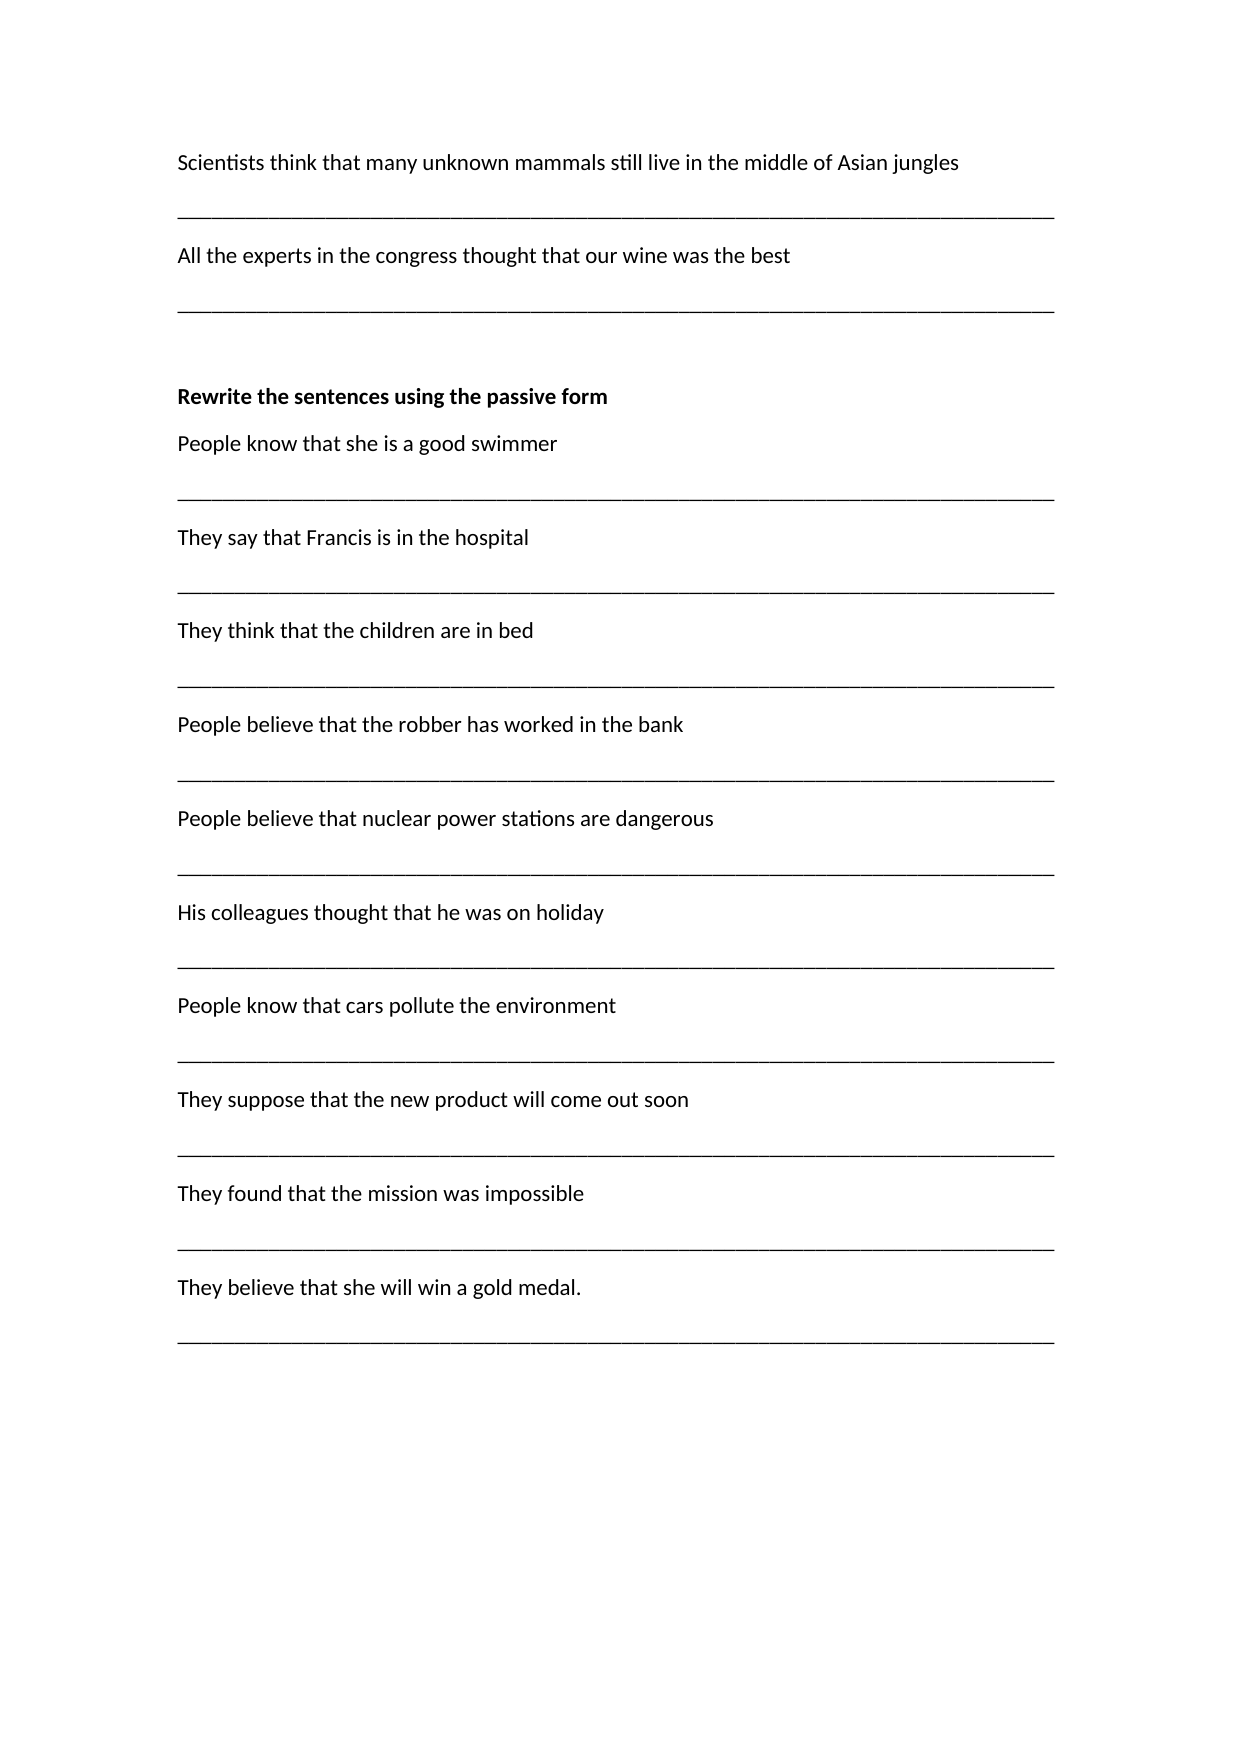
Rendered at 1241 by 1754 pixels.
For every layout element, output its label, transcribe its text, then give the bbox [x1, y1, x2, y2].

text _____________________________________________________________________________ [177, 757, 1063, 785]
text _____________________________________________________________________________ [177, 1319, 1063, 1347]
text Rewrite the sentences using the passive form [177, 382, 1063, 410]
text People believe that the robber has worked in the bank [177, 710, 1063, 738]
text _____________________________________________________________________________ [177, 288, 1063, 316]
text They think that the children are in bed [177, 616, 1063, 644]
text _____________________________________________________________________________ [177, 1038, 1063, 1066]
text They say that Francis is in the hospital [177, 523, 1063, 551]
text _____________________________________________________________________________ [177, 663, 1063, 691]
text His colleagues thought that he was on holiday [177, 898, 1063, 926]
text _____________________________________________________________________________ [177, 1226, 1063, 1254]
text _____________________________________________________________________________ [177, 944, 1063, 972]
text They believe that she will win a gold medal. [177, 1273, 1063, 1301]
text Scientists think that many unknown mammals still live in the middle of Asian jungles [177, 148, 1063, 176]
text _____________________________________________________________________________ [177, 569, 1063, 597]
text All the experts in the congress thought that our wine was the best [177, 241, 1063, 269]
text _____________________________________________________________________________ [177, 476, 1063, 504]
text People believe that nuclear power stations are dangerous [177, 804, 1063, 832]
text _____________________________________________________________________________ [177, 851, 1063, 879]
text People know that cars pollute the environment [177, 991, 1063, 1019]
text They suppose that the new product will come out soon [177, 1085, 1063, 1113]
text _____________________________________________________________________________ [177, 1132, 1063, 1160]
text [177, 194, 1063, 222]
text They found that the mission was impossible [177, 1179, 1063, 1207]
text People know that she is a good swimmer [177, 429, 1063, 457]
